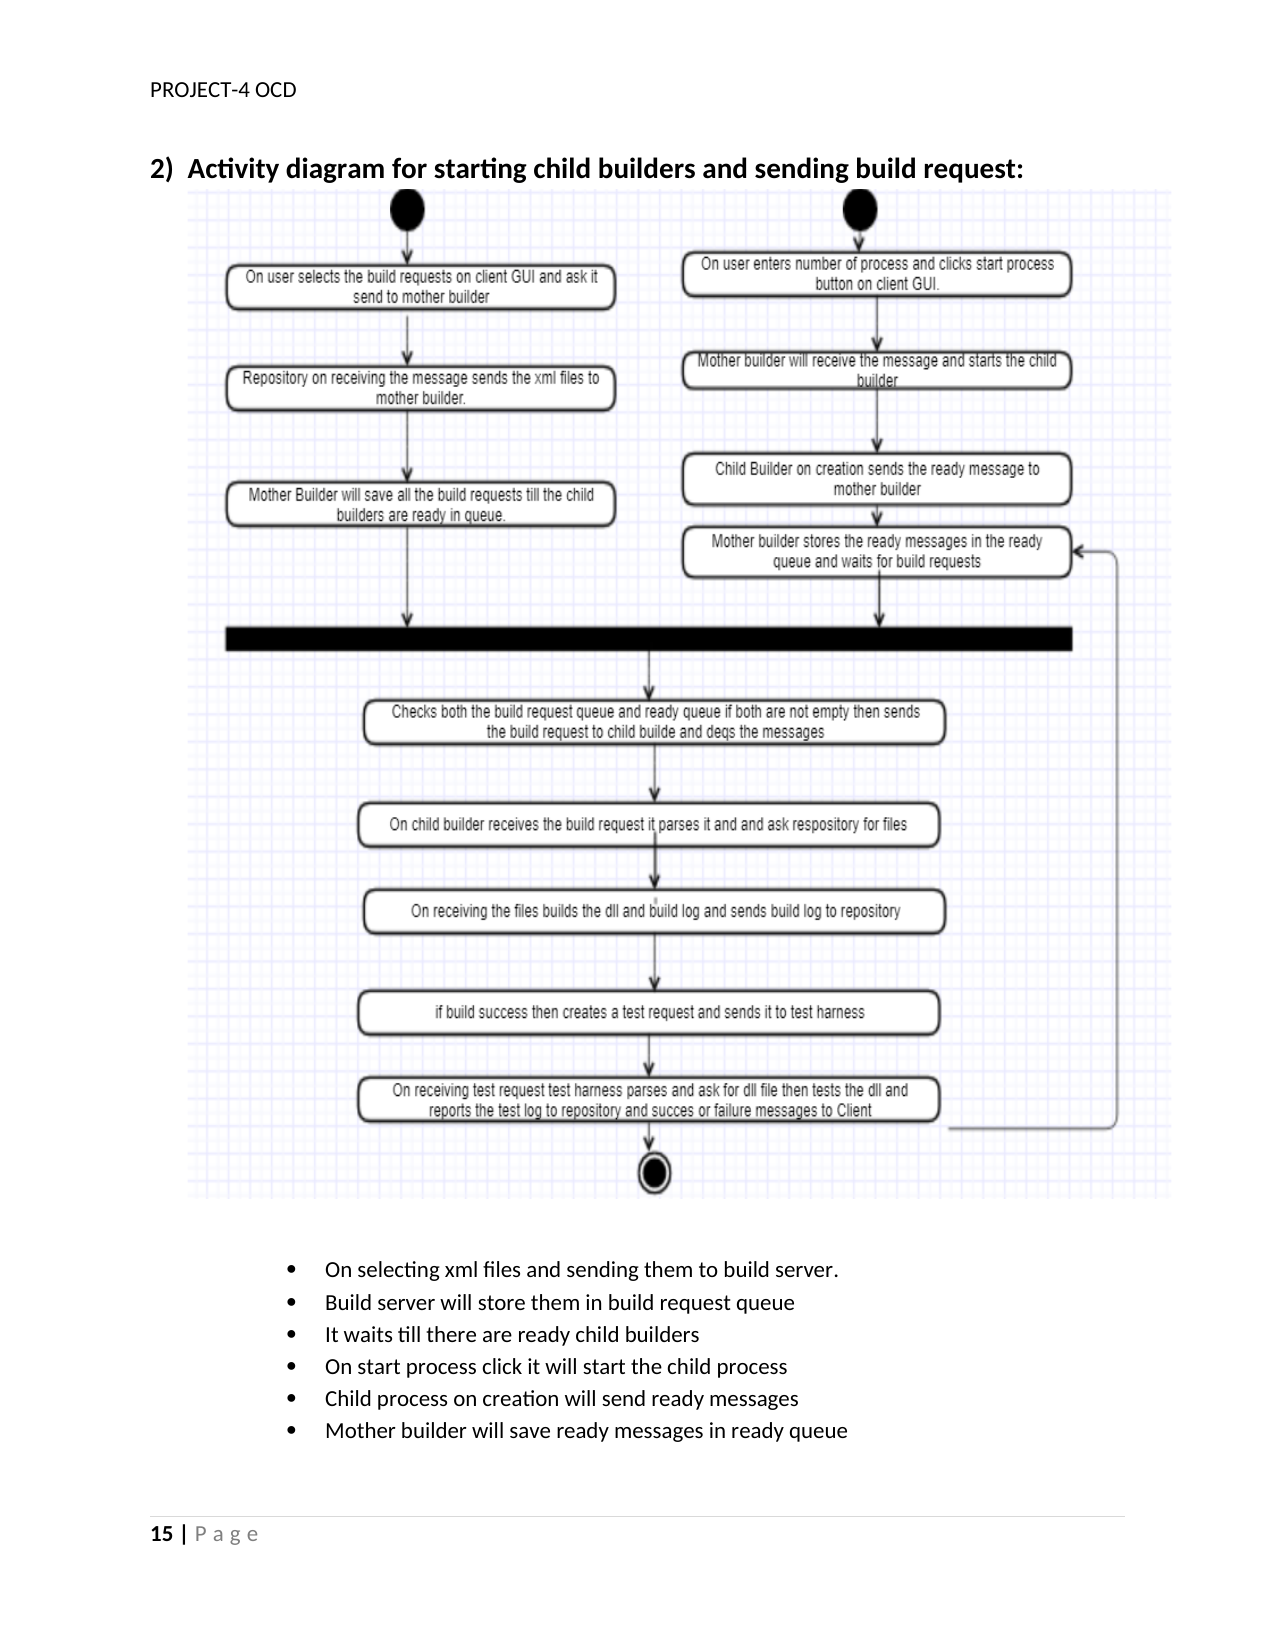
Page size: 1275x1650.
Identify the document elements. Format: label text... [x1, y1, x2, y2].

list Build server will store them in build request queue [287, 1288, 1125, 1316]
list On selecting xml files and sending them to build server. [287, 1255, 1125, 1283]
picture [187, 189, 1172, 1199]
list Child process on creation will send ready messages [287, 1384, 1125, 1412]
list Mother builder will save ready messages in ready queue [287, 1416, 1125, 1444]
list On start process click it will start the child process [287, 1352, 1125, 1380]
list It waits till there are ready child builders [287, 1320, 1125, 1348]
